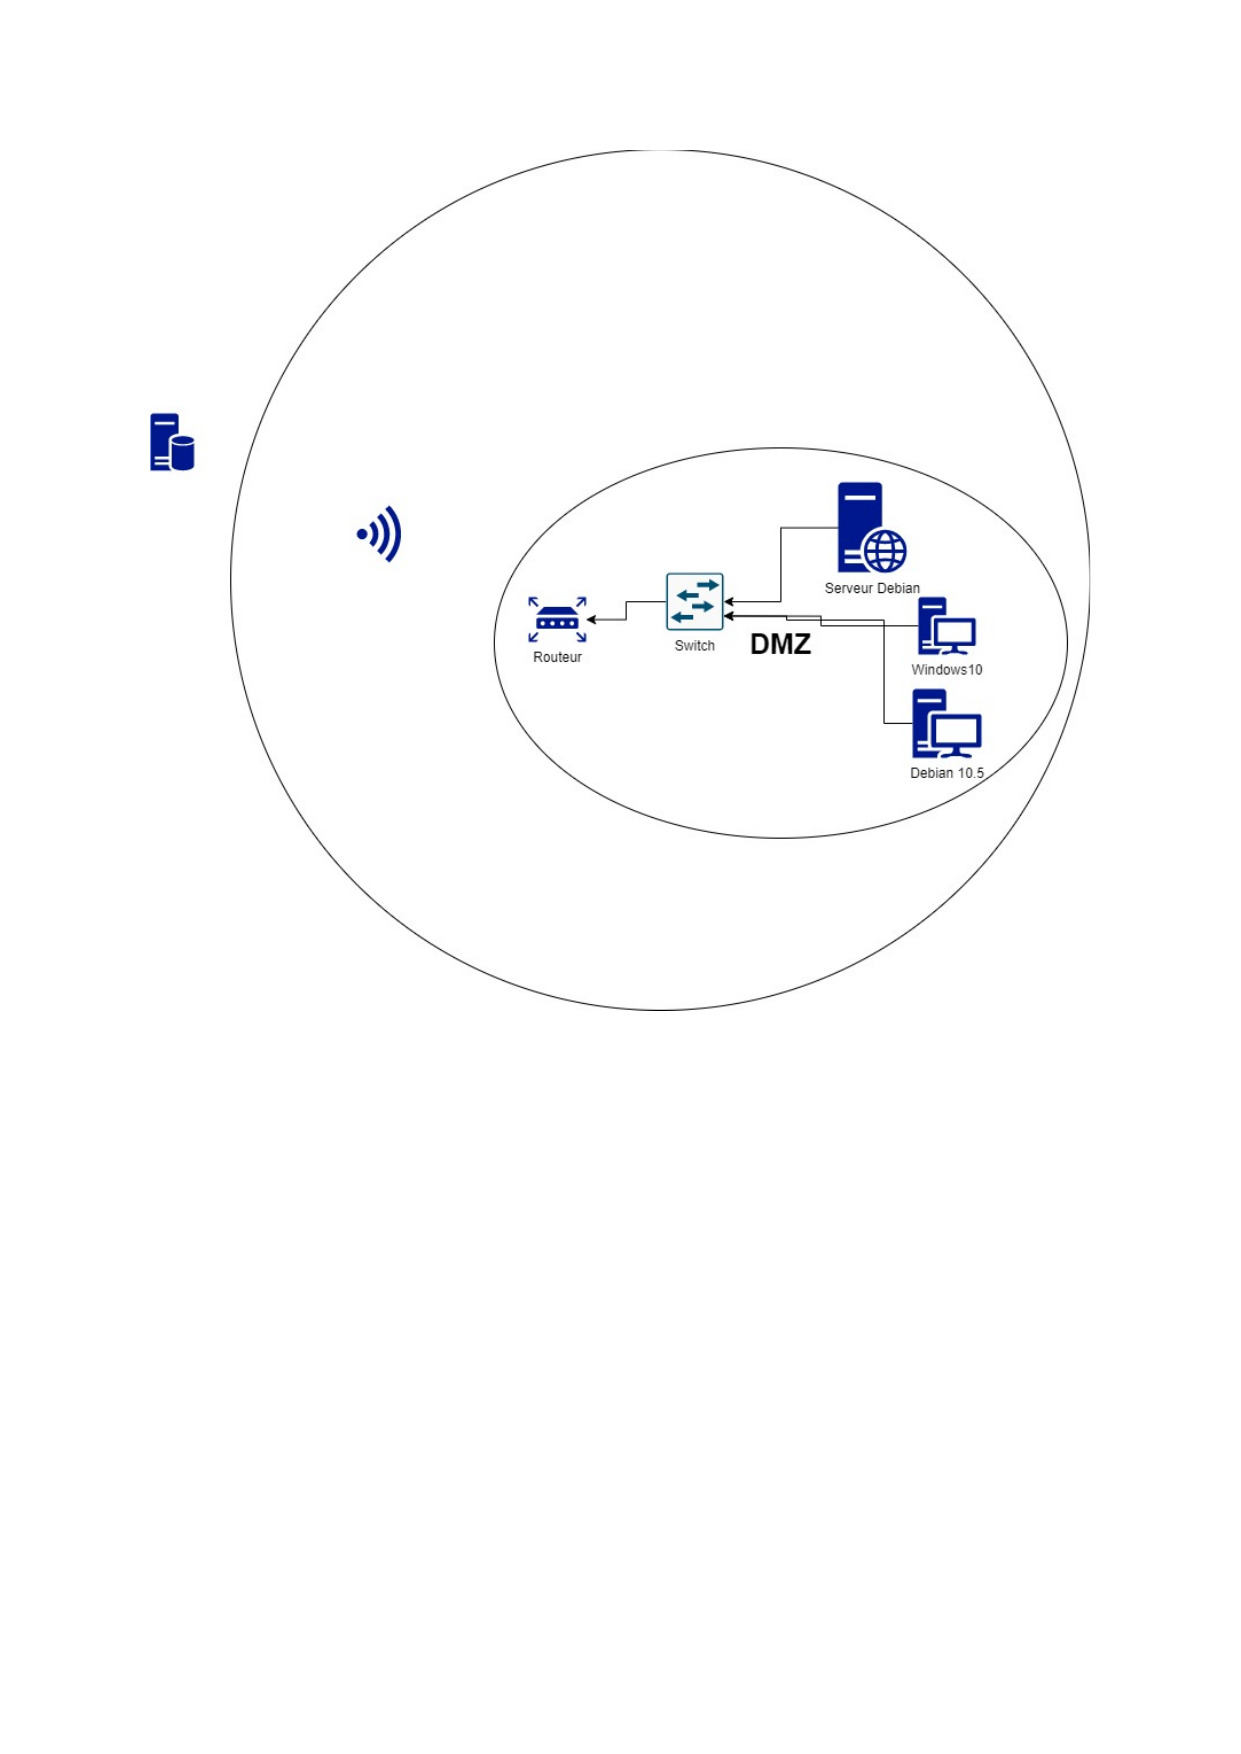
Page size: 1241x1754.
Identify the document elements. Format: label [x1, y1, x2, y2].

picture [150, 150, 1091, 1011]
